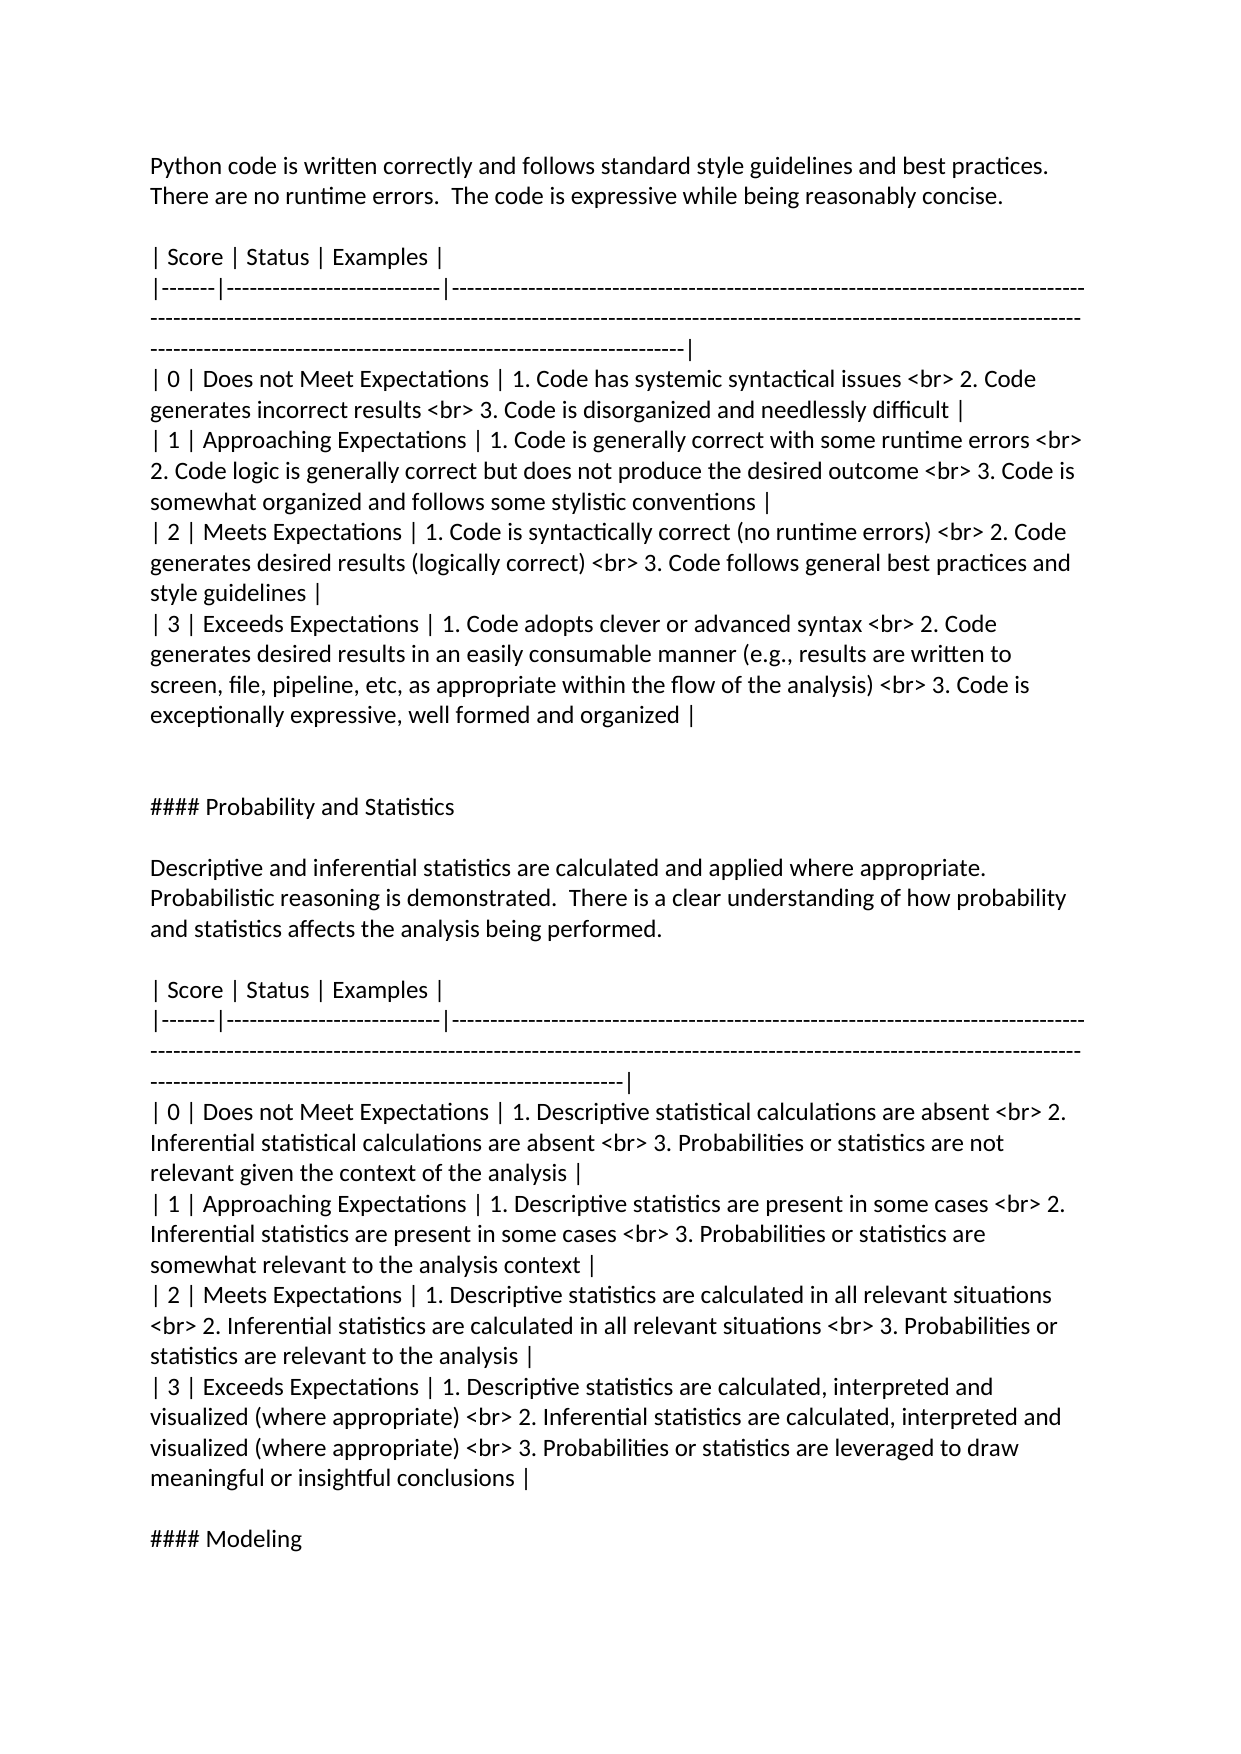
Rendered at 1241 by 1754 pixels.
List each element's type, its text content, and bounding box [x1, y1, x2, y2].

text | Score | Status | Examples | [150, 242, 1090, 272]
text Descriptive and inferential statistics are calculated and applied where appropriate. Probabilistic reasoning is demonstrated. There is a clear understanding of how probability and statistics affects the analysis being performed. [150, 852, 1090, 943]
text | 0 | Does not Meet Expectations | 1. Descriptive statistical calculations are absent <br> 2. Inferential statistical calculations are absent <br> 3. Probabilities or statistics are not relevant given the context of the analysis | [150, 1096, 1090, 1188]
text | 3 | Exceeds Expectations | 1. Descriptive statistics are calculated, interpreted and visualized (where appropriate) <br> 2. Inferential statistics are calculated, interpreted and visualized (where appropriate) <br> 3. Probabilities or statistics are leveraged to draw meaningful or insightful conclusions | [150, 1371, 1090, 1493]
text | 3 | Exceeds Expectations | 1. Code adopts clever or advanced syntax <br> 2. Code generates desired results in an easily consumable manner (e.g., results are written to screen, file, pipeline, etc, as appropriate within the flow of the analysis) <br> 3. Code is exceptionally expressive, well formed and organized | [150, 608, 1090, 730]
text | Score | Status | Examples | [150, 974, 1090, 1004]
text | 2 | Meets Expectations | 1. Code is syntactically correct (no runtime errors) <br> 2. Code generates desired results (logically correct) <br> 3. Code follows general best practices and style guidelines | [150, 516, 1090, 608]
text | 1 | Approaching Expectations | 1. Descriptive statistics are present in some cases <br> 2. Inferential statistics are present in some cases <br> 3. Probabilities or statistics are somewhat relevant to the analysis context | [150, 1188, 1090, 1279]
text |-------|----------------------------|-----------------------------------------------------------------------------------------------------------------------------------------------------------------------------------------------------------------------------------------------------------------------------------| [150, 272, 1090, 364]
text | 0 | Does not Meet Expectations | 1. Code has systemic syntactical issues <br> 2. Code generates incorrect results <br> 3. Code is disorganized and needlessly difficult | [150, 364, 1090, 425]
text Python code is written correctly and follows standard style guidelines and best practices. There are no runtime errors. The code is expressive while being reasonably concise. [150, 150, 1090, 211]
text #### Probability and Statistics [150, 791, 1090, 821]
text | 1 | Approaching Expectations | 1. Code is generally correct with some runtime errors <br> 2. Code logic is generally correct but does not produce the desired outcome <br> 3. Code is somewhat organized and follows some stylistic conventions | [150, 425, 1090, 516]
text |-------|----------------------------|---------------------------------------------------------------------------------------------------------------------------------------------------------------------------------------------------------------------------------------------------------------------------| [150, 1004, 1090, 1096]
text | 2 | Meets Expectations | 1. Descriptive statistics are calculated in all relevant situations <br> 2. Inferential statistics are calculated in all relevant situations <br> 3. Probabilities or statistics are relevant to the analysis | [150, 1279, 1090, 1371]
text #### Modeling [150, 1523, 1090, 1554]
